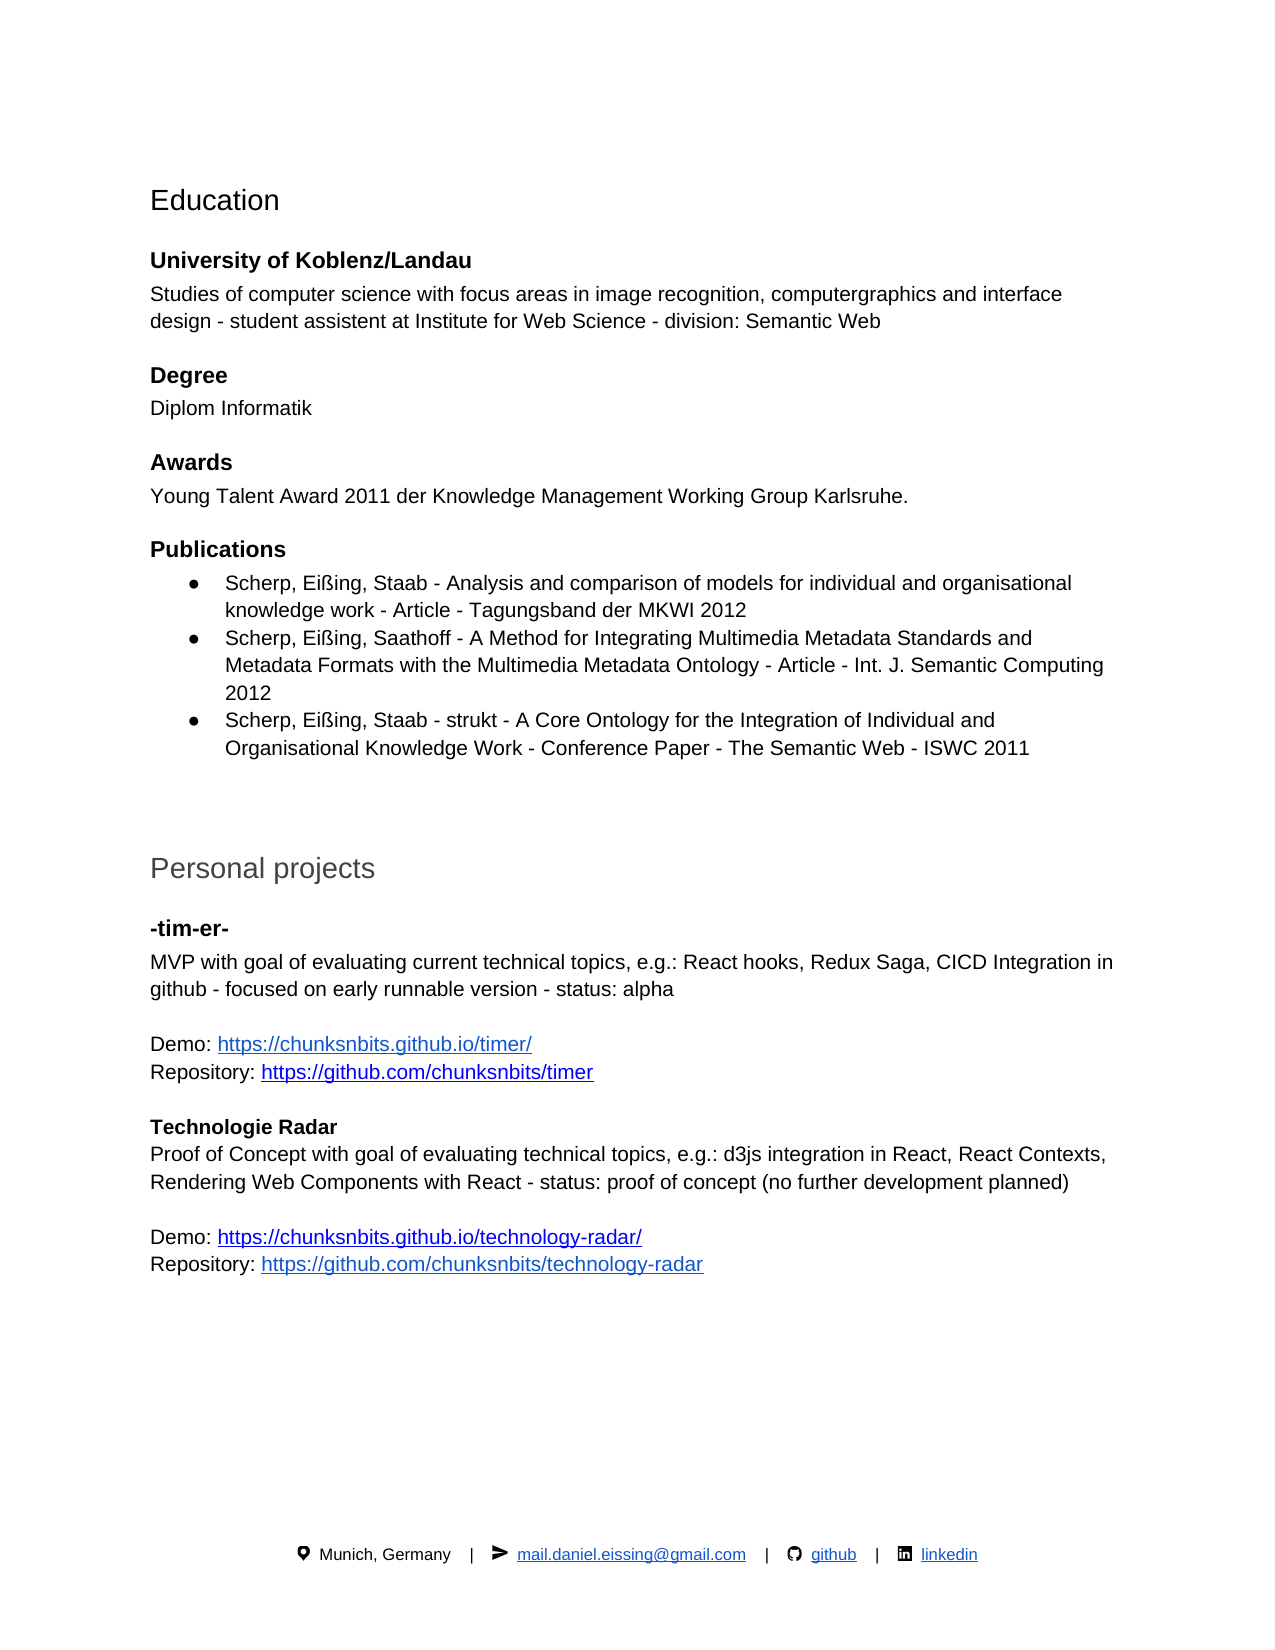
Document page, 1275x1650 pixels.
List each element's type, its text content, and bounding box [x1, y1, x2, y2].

text Repository: https://github.com/chunksnbits/timer [150, 1060, 1125, 1084]
text Demo: https://chunksnbits.github.io/technology-radar/ [150, 1225, 1125, 1249]
list Scherp, Eißing, Staab - strukt - A Core Ontology for the Integration of Individual and Organisational Knowledge Work - Conference Paper - The Semantic Web - ISWC 2011 [187, 708, 1125, 759]
text MVP with goal of evaluating current technical topics, e.g.: React hooks, Redux Saga, CICD Integration in github - focused on early runnable version - status: alpha [150, 950, 1125, 1001]
picture [297, 1546, 310, 1561]
subtitle Awards [150, 449, 1125, 475]
subtitle Degree [150, 362, 1125, 388]
text Technologie Radar [150, 1115, 1125, 1139]
picture [492, 1544, 508, 1561]
picture [897, 1546, 912, 1561]
text Demo: https://chunksnbits.github.io/timer/ [150, 1032, 1125, 1056]
subtitle Education [150, 183, 1125, 217]
text Repository: https://github.com/chunksnbits/technology-radar [150, 1252, 1125, 1276]
list Scherp, Eißing, Staab - Analysis and comparison of models for individual and organisational knowledge work - Article - Tagungsband der MKWI 2012 [187, 571, 1125, 622]
picture [787, 1546, 802, 1561]
text Proof of Concept with goal of evaluating technical topics, e.g.: d3js integration in React, React Contexts, Rendering Web Components with React - status: proof of concept (no further development planned) [150, 1142, 1125, 1194]
text Young Talent Award 2011 der Knowledge Management Working Group Karlsruhe. [150, 483, 1125, 507]
text Studies of computer science with focus areas in image recognition, computergraphics and interface design - student assistent at Institute for Web Science - division: Semantic Web [150, 282, 1125, 333]
subtitle University of Koblenz/Landau [150, 247, 1125, 273]
subtitle -tim-er- [150, 915, 1125, 941]
subtitle Publications [150, 536, 1125, 562]
subtitle Personal projects [150, 851, 1125, 885]
text Diplom Informatik [150, 396, 1125, 420]
list Scherp, Eißing, Saathoff - A Method for Integrating Multimedia Metadata Standards and Metadata Formats with the Multimedia Metadata Ontology - Article - Int. J. Semantic Computing 2012 [187, 626, 1125, 704]
